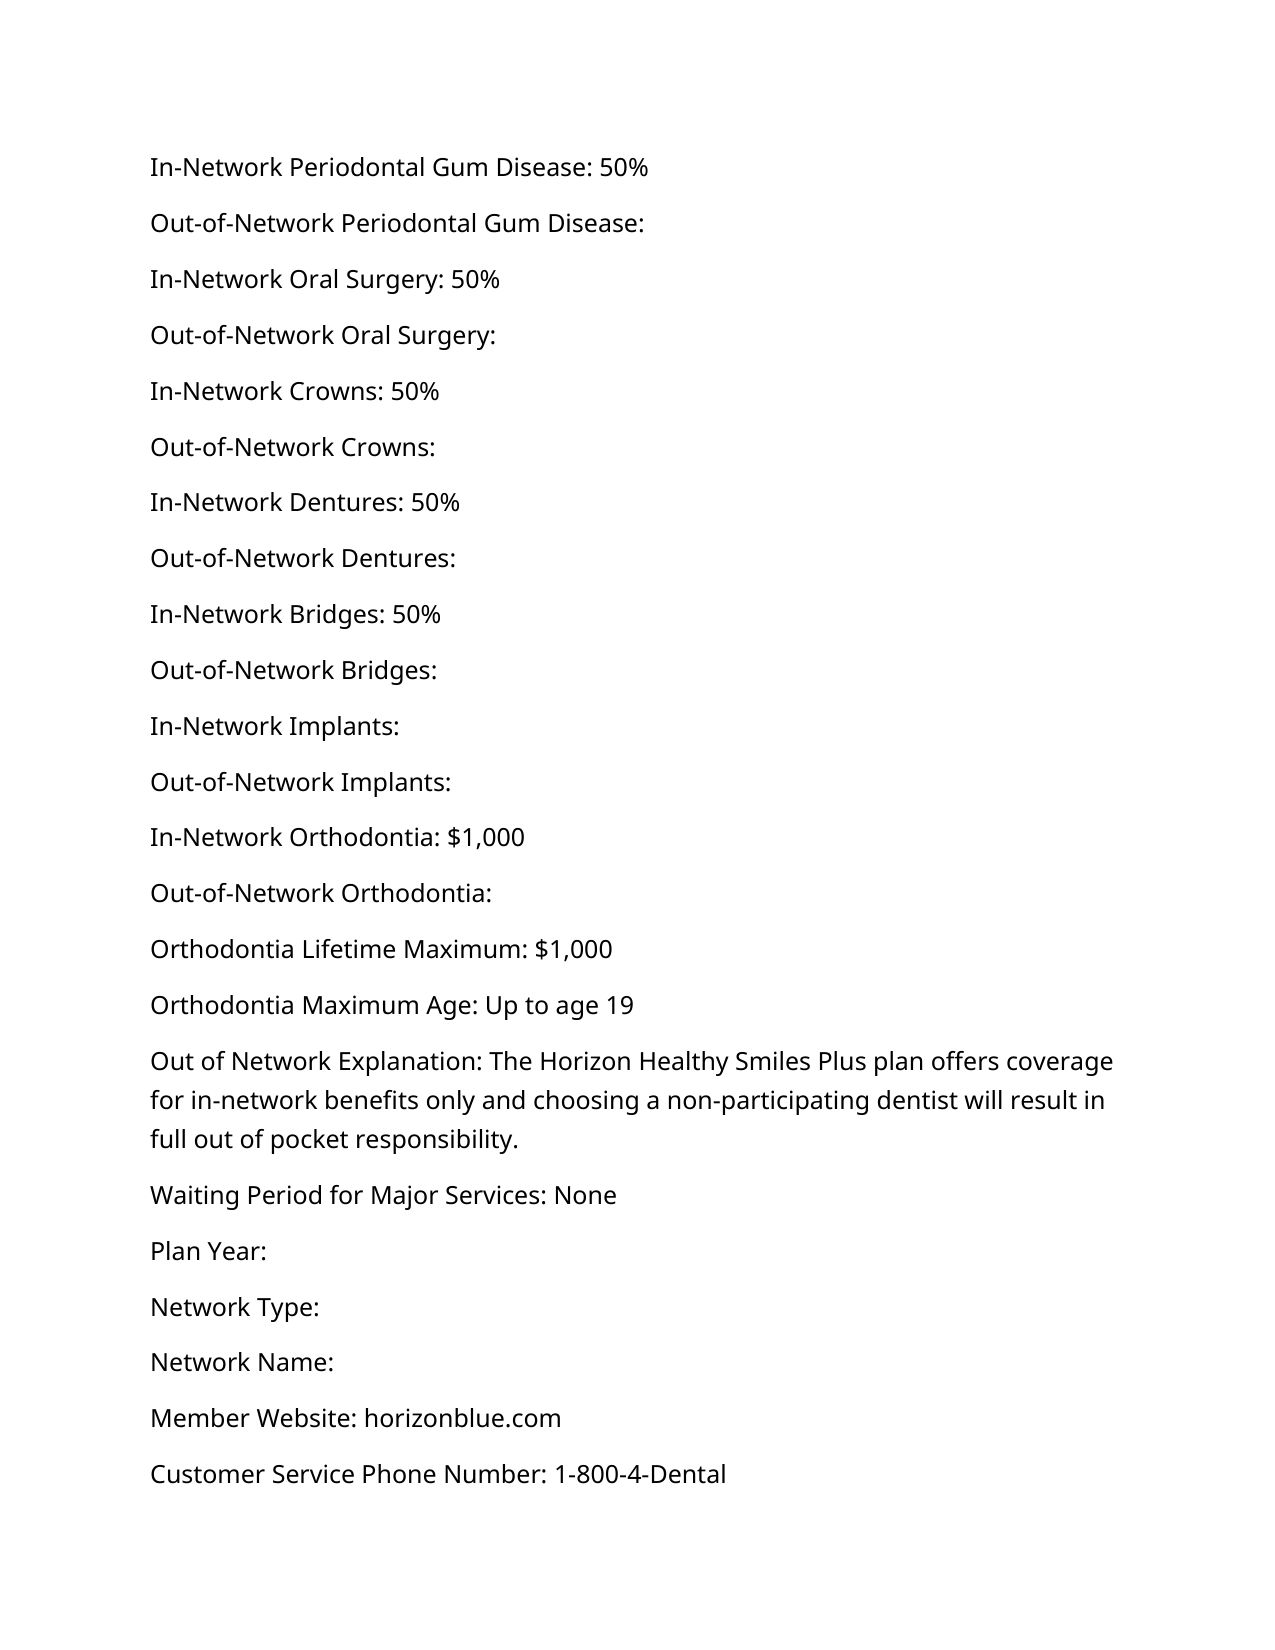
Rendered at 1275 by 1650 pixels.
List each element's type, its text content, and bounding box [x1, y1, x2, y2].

text Network Name: [150, 1345, 1125, 1379]
text Out-of-Network Orthodontia: [150, 876, 1125, 910]
text Customer Service Phone Number: 1-800-4-Dental [150, 1457, 1125, 1491]
text Out-of-Network Periodontal Gum Disease: [150, 206, 1125, 240]
text In-Network Dentures: 50% [150, 485, 1125, 519]
text Network Type: [150, 1289, 1125, 1323]
text In-Network Orthodontia: $1,000 [150, 820, 1125, 854]
text Orthodontia Lifetime Maximum: $1,000 [150, 932, 1125, 966]
text Out-of-Network Bridges: [150, 652, 1125, 687]
text In-Network Oral Surgery: 50% [150, 262, 1125, 296]
text Out-of-Network Oral Surgery: [150, 317, 1125, 352]
text In-Network Crowns: 50% [150, 373, 1125, 407]
text Orthodontia Maximum Age: Up to age 19 [150, 987, 1125, 1022]
text Plan Year: [150, 1233, 1125, 1267]
text Waiting Period for Major Services: None [150, 1177, 1125, 1212]
text In-Network Implants: [150, 708, 1125, 742]
text Out-of-Network Crowns: [150, 429, 1125, 463]
text Member Website: horizonblue.com [150, 1401, 1125, 1435]
text Out-of-Network Dentures: [150, 541, 1125, 575]
text Out of Network Explanation: The Horizon Healthy Smiles Plus plan offers coverage for in-network benefits only and choosing a non-participating dentist will result in full out of pocket responsibility. [150, 1043, 1125, 1156]
text Out-of-Network Implants: [150, 764, 1125, 798]
text In-Network Bridges: 50% [150, 597, 1125, 631]
text In-Network Periodontal Gum Disease: 50% [150, 150, 1125, 184]
